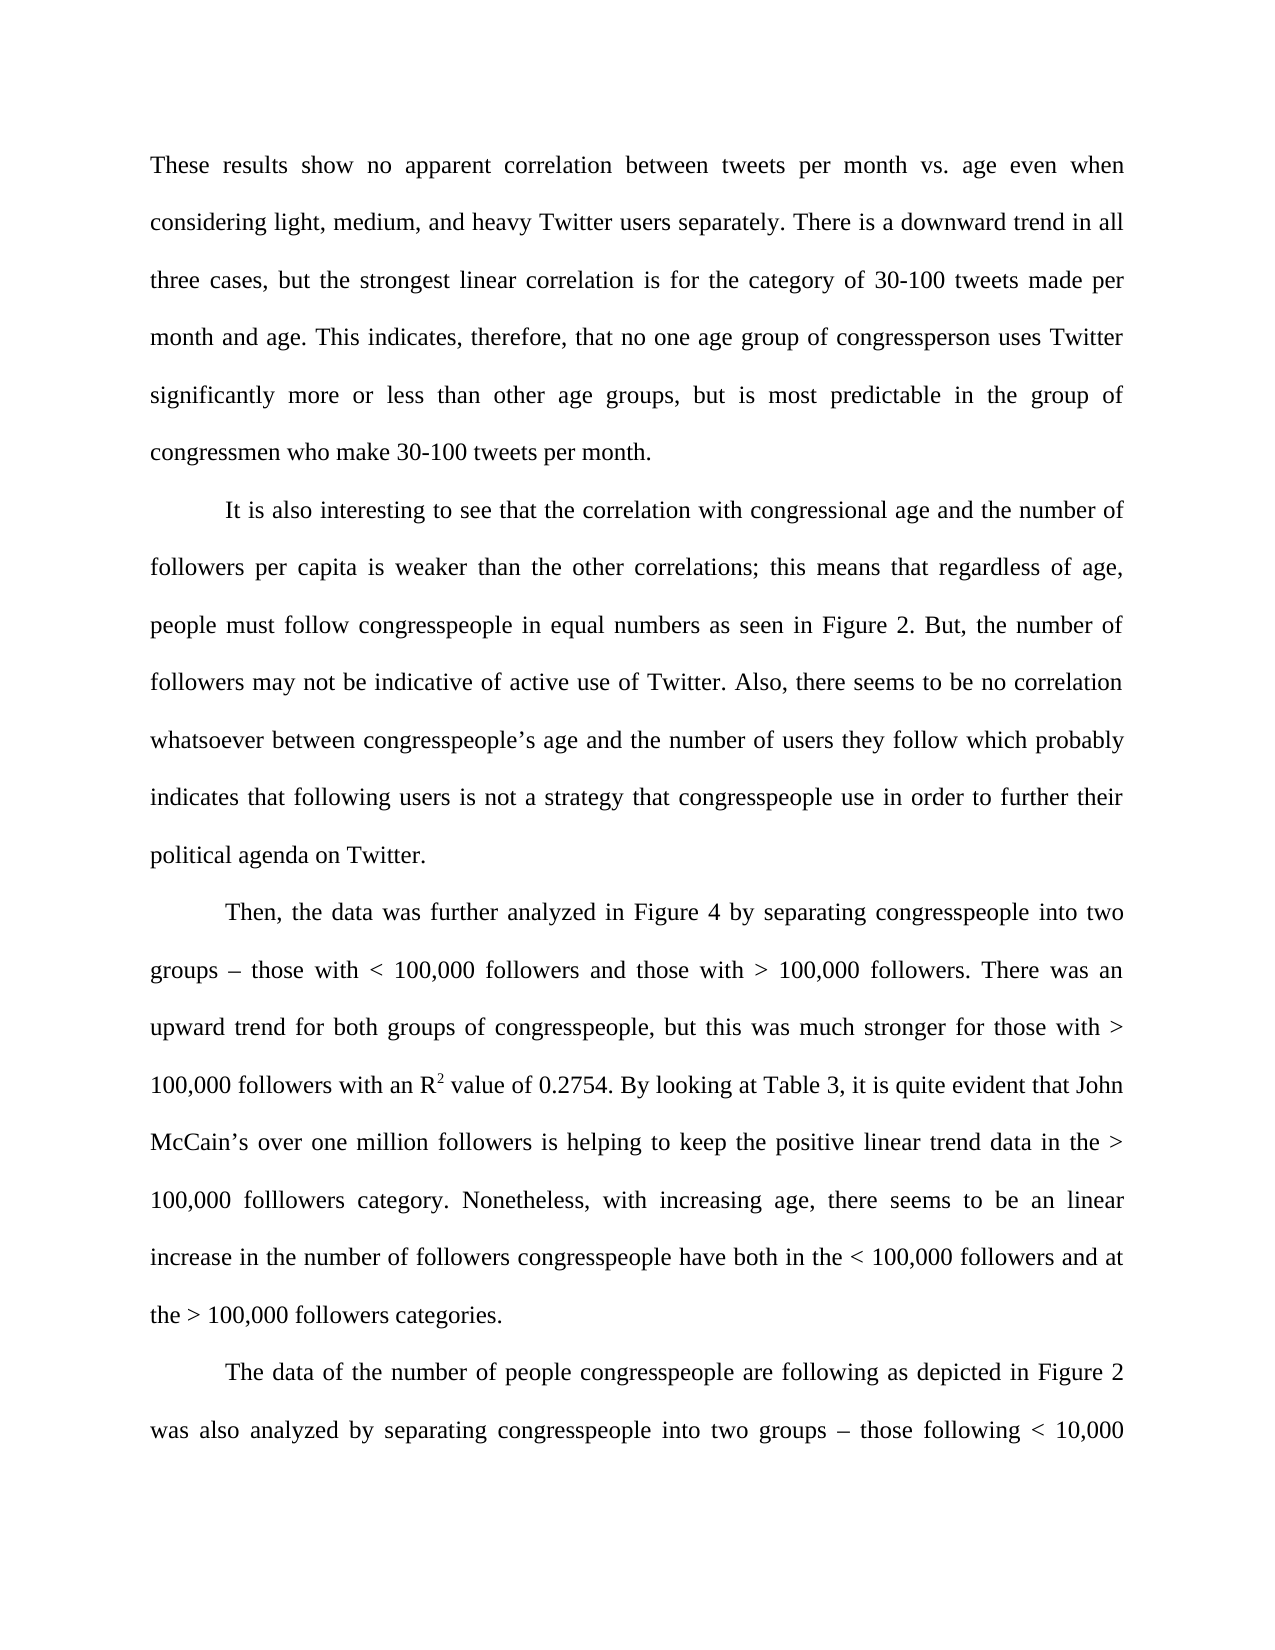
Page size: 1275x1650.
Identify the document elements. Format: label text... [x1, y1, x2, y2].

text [150, 1357, 1125, 1444]
text It is also interesting to see that the correlation with congressional age and the number of followers per capita is weaker than the other correlations; this means that regardless of age, people must follow congresspeople in equal numbers as seen in Figure 2. But, the number of followers may not be indicative of active use of Twitter. Also, there seems to be no correlation whatsoever between congresspeople’s age and the number of users they follow which probably indicates that following users is not a strategy that congresspeople use in order to further their political agenda on Twitter. [150, 495, 1125, 869]
text Then, the data was further analyzed in Figure 4 by separating congresspeople into two groups – those with < 100,000 followers and those with > 100,000 followers. There was an upward trend for both groups of congresspeople, but this was much stronger for those with > 100,000 followers with an R2 value of 0.2754. By looking at Table 3, it is quite evident that John McCain’s over one million followers is helping to keep the positive linear trend data in the > 100,000 folllowers category. Nonetheless, with increasing age, there seems to be an linear increase in the number of followers congresspeople have both in the < 100,000 followers and at the > 100,000 followers categories. [150, 897, 1125, 1329]
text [150, 150, 1125, 466]
